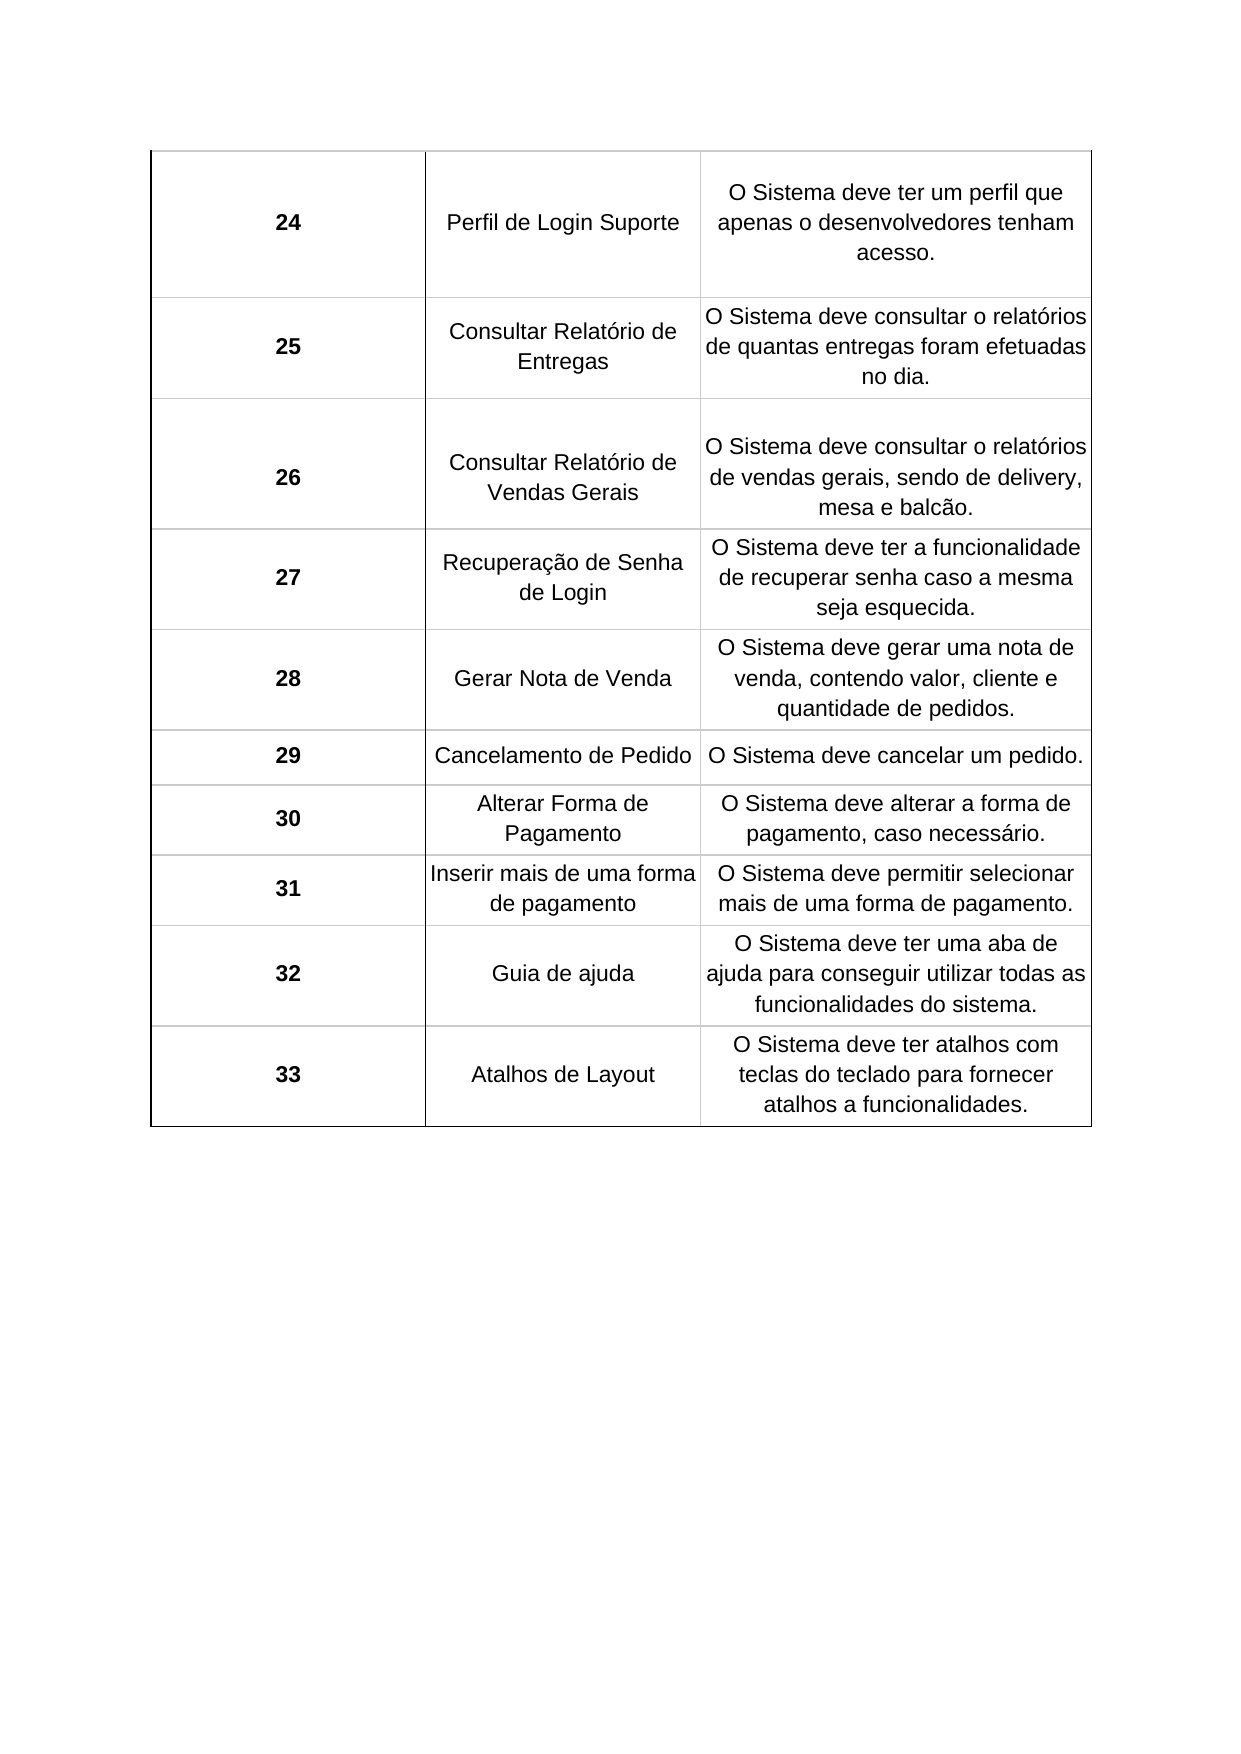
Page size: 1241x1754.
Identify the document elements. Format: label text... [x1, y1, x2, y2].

table_cell Consultar Relatório de Entregas [426, 298, 700, 397]
table_cell Cancelamento de Pedido [426, 731, 700, 784]
table_cell 33 [152, 1027, 425, 1126]
table_cell 27 [152, 530, 425, 629]
table_cell O Sistema deve consultar o relatórios de vendas gerais, sendo de delivery, mesa e balcão. [701, 399, 1091, 528]
table_cell O Sistema deve ter a funcionalidade de recuperar senha caso a mesma seja esquecida. [701, 530, 1091, 629]
table_cell 26 [152, 399, 425, 528]
table_cell Atalhos de Layout [426, 1027, 700, 1126]
table_cell Inserir mais de uma forma de pagamento [426, 856, 700, 924]
table_cell O Sistema deve alterar a forma de pagamento, caso necessário. [701, 786, 1091, 854]
table_cell 32 [152, 926, 425, 1025]
table_cell O Sistema deve permitir selecionar mais de uma forma de pagamento. [701, 856, 1091, 924]
table_cell O Sistema deve consultar o relatórios de quantas entregas foram efetuadas no dia. [701, 298, 1091, 397]
table_cell 24 [152, 152, 425, 297]
table_cell O Sistema deve ter atalhos com teclas do teclado para fornecer atalhos a funcionalidades. [701, 1027, 1091, 1126]
table_cell O Sistema deve ter um perfil que apenas o desenvolvedores tenham acesso. [701, 152, 1091, 297]
table_cell Consultar Relatório de Vendas Gerais [426, 399, 700, 528]
table_cell 30 [152, 786, 425, 854]
table_cell 25 [152, 298, 425, 397]
table_cell Recuperação de Senha de Login [426, 530, 700, 629]
table_cell O Sistema deve gerar uma nota de venda, contendo valor, cliente e quantidade de pedidos. [701, 630, 1091, 729]
table_cell O Sistema deve ter uma aba de ajuda para conseguir utilizar todas as funcionalidades do sistema. [701, 926, 1091, 1025]
table_cell 29 [152, 731, 425, 784]
table_cell Guia de ajuda [426, 926, 700, 1025]
table_cell Perfil de Login Suporte [426, 152, 700, 297]
table_cell Gerar Nota de Venda [426, 630, 700, 729]
table_cell O Sistema deve cancelar um pedido. [701, 731, 1091, 784]
table_cell 31 [152, 856, 425, 924]
table_cell 28 [152, 630, 425, 729]
table_cell Alterar Forma de Pagamento [426, 786, 700, 854]
